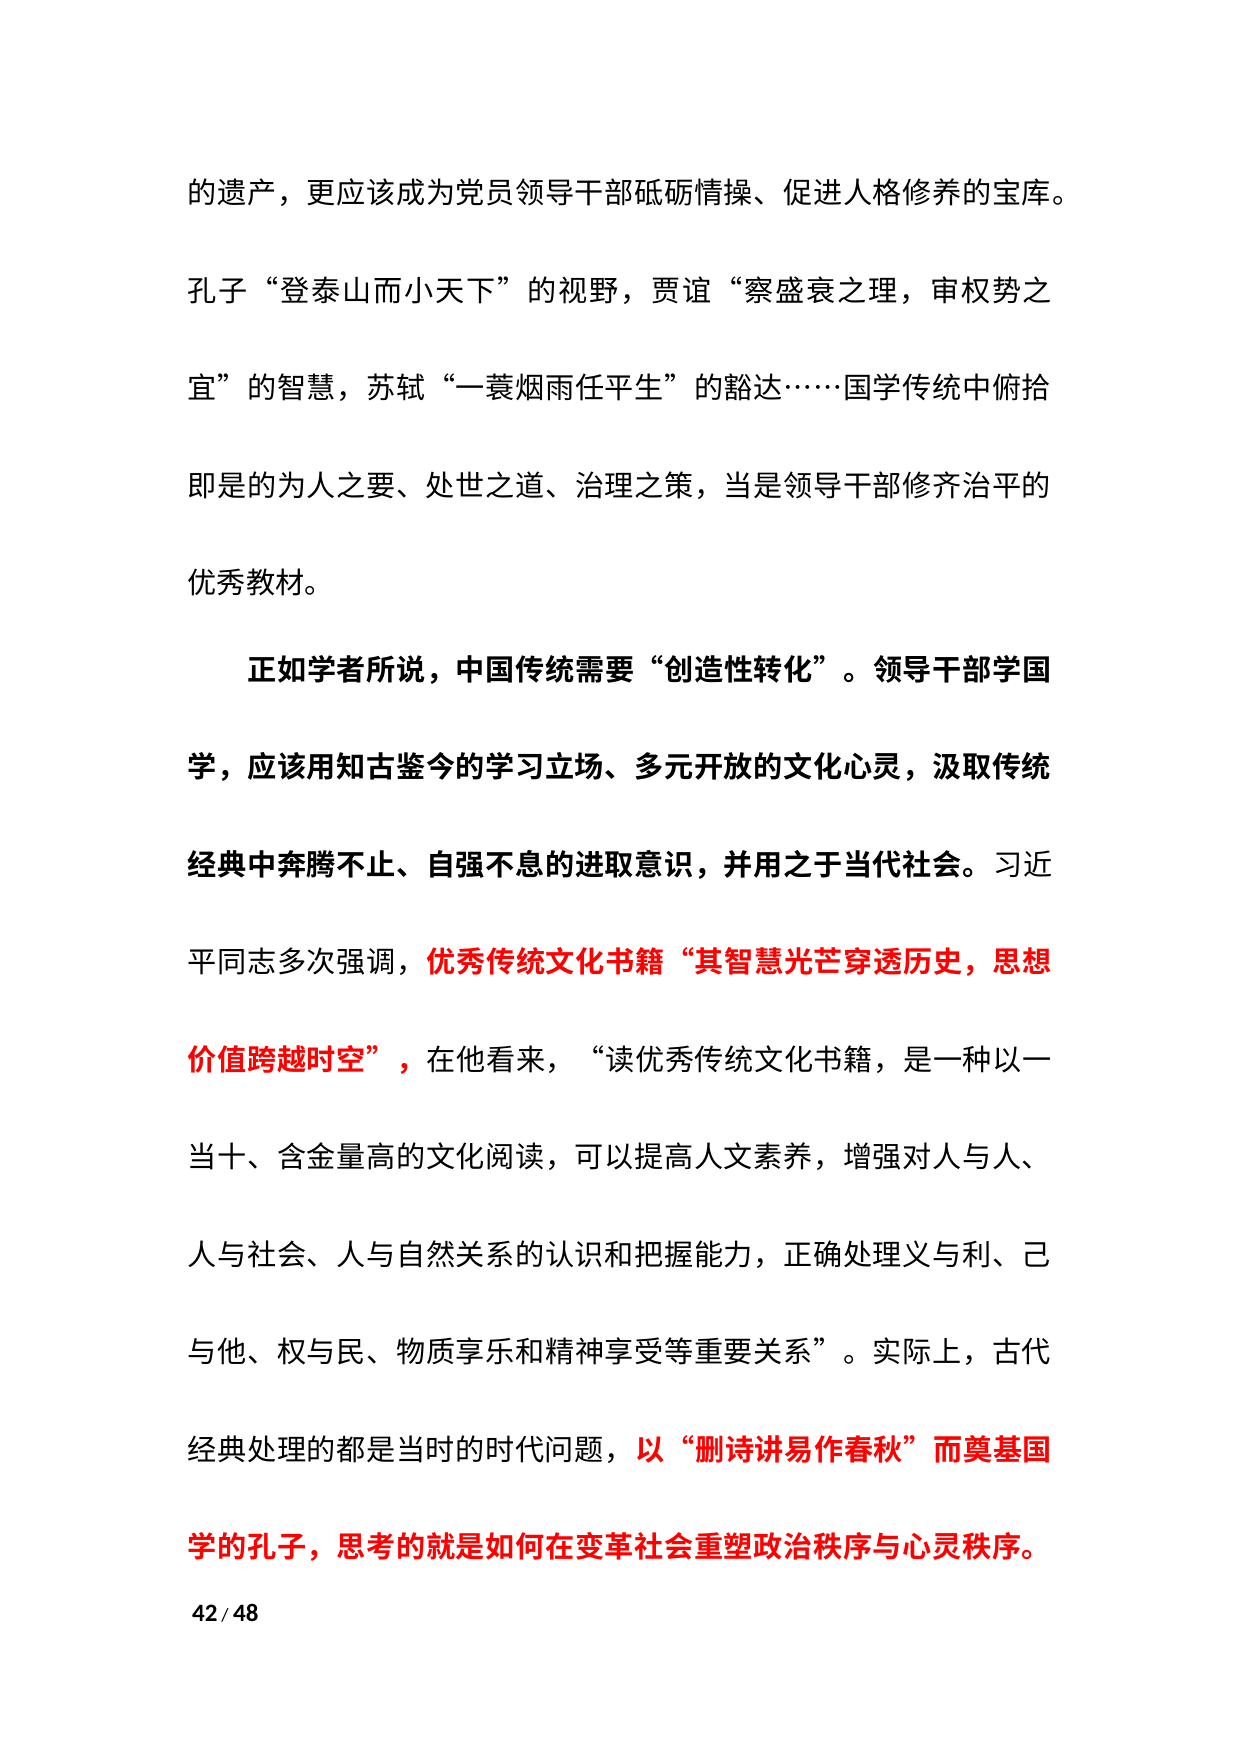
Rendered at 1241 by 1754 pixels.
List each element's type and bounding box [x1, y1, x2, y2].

text [187, 158, 1053, 613]
text [187, 635, 1053, 1577]
